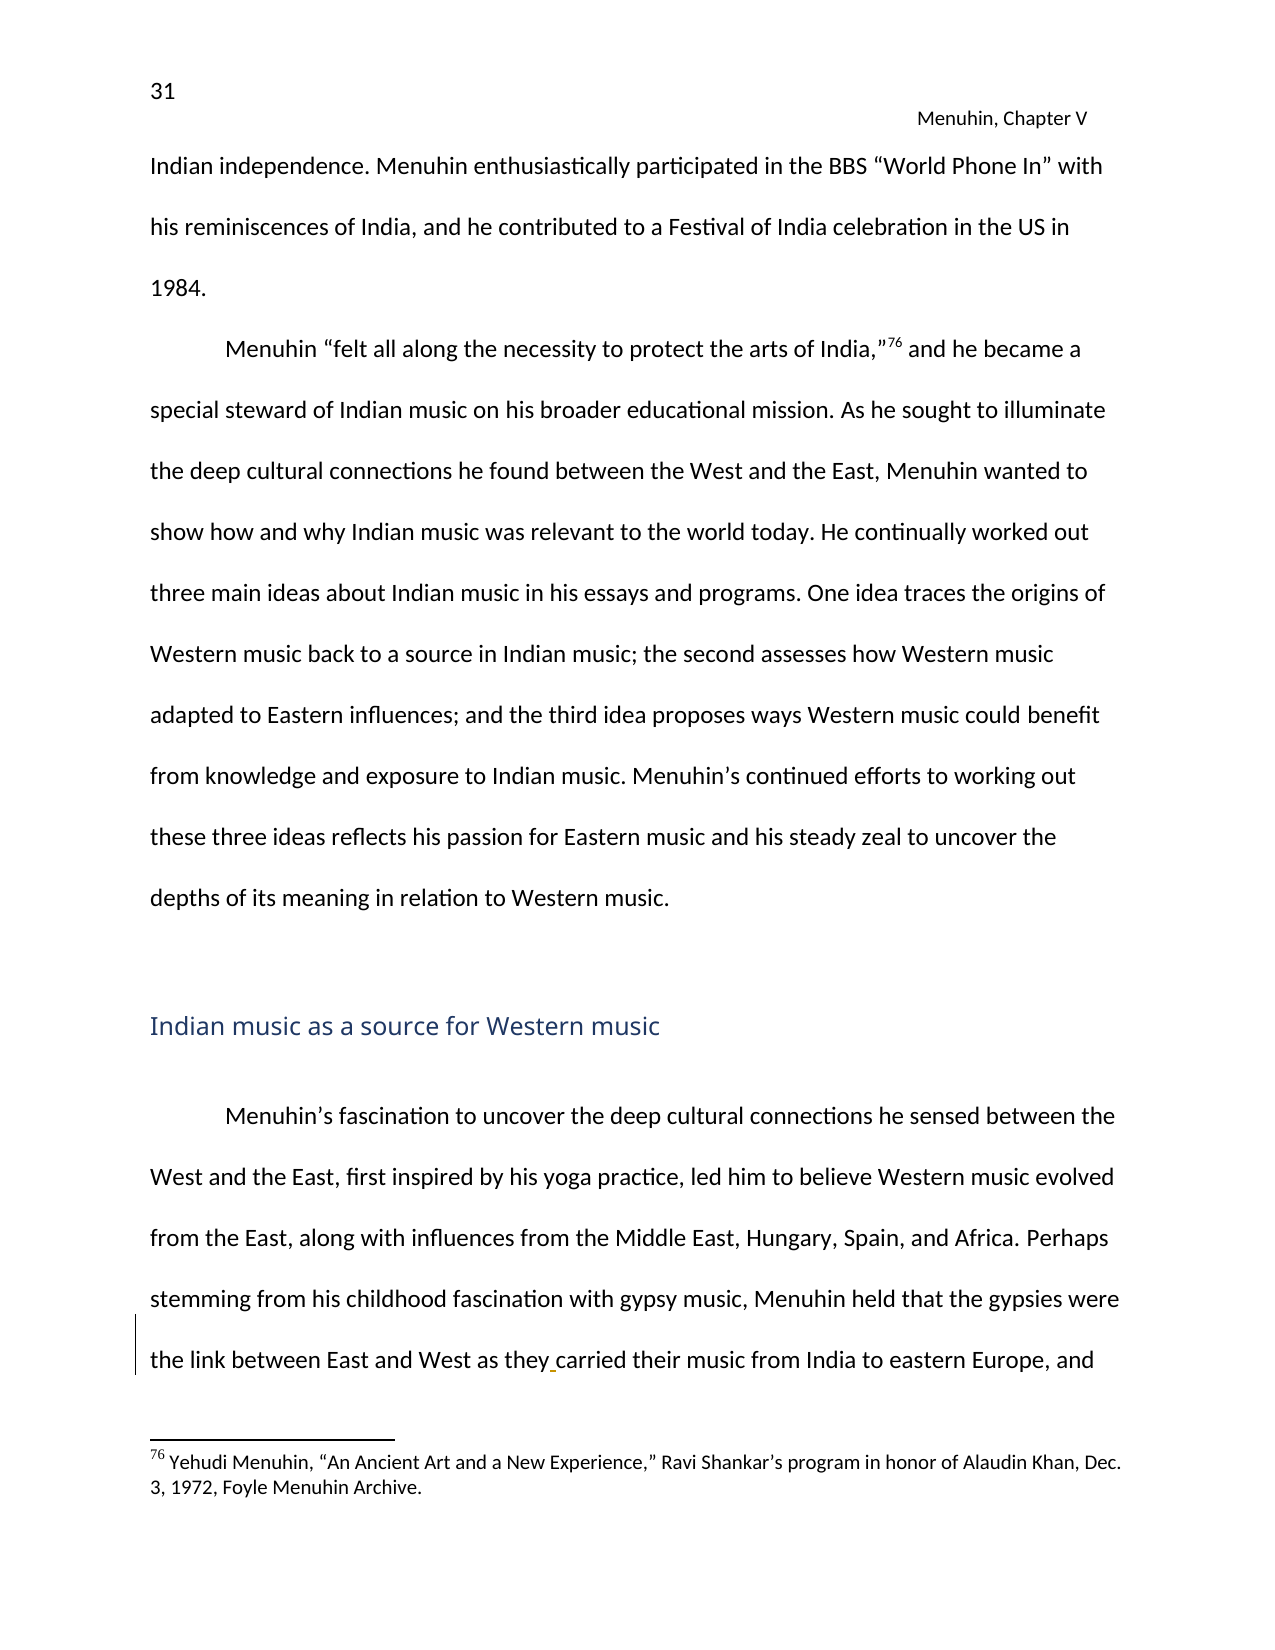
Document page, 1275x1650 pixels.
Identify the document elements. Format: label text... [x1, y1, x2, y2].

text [150, 150, 1125, 303]
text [150, 1100, 1125, 1375]
text Menuhin “felt all along the necessity to protect the arts of India,” and he became a special steward of Indian music on his broader educational mission. As he sought to illuminate the deep cultural connections he found between the West and the East, Menuhin wanted to show how and why Indian music was relevant to the world today. He continually worked out three main ideas about Indian music in his essays and programs. One idea traces the origins of Western music back to a source in Indian music; the second assesses how Western music adapted to Eastern influences; and the third idea proposes ways Western music could benefit from knowledge and exposure to Indian music. Menuhin’s continued efforts to working out these three ideas reflects his passion for Eastern music and his steady zeal to uncover the depths of its meaning in relation to Western music. [150, 333, 1125, 913]
subtitle Indian music as a source for Western music [150, 1009, 1125, 1043]
